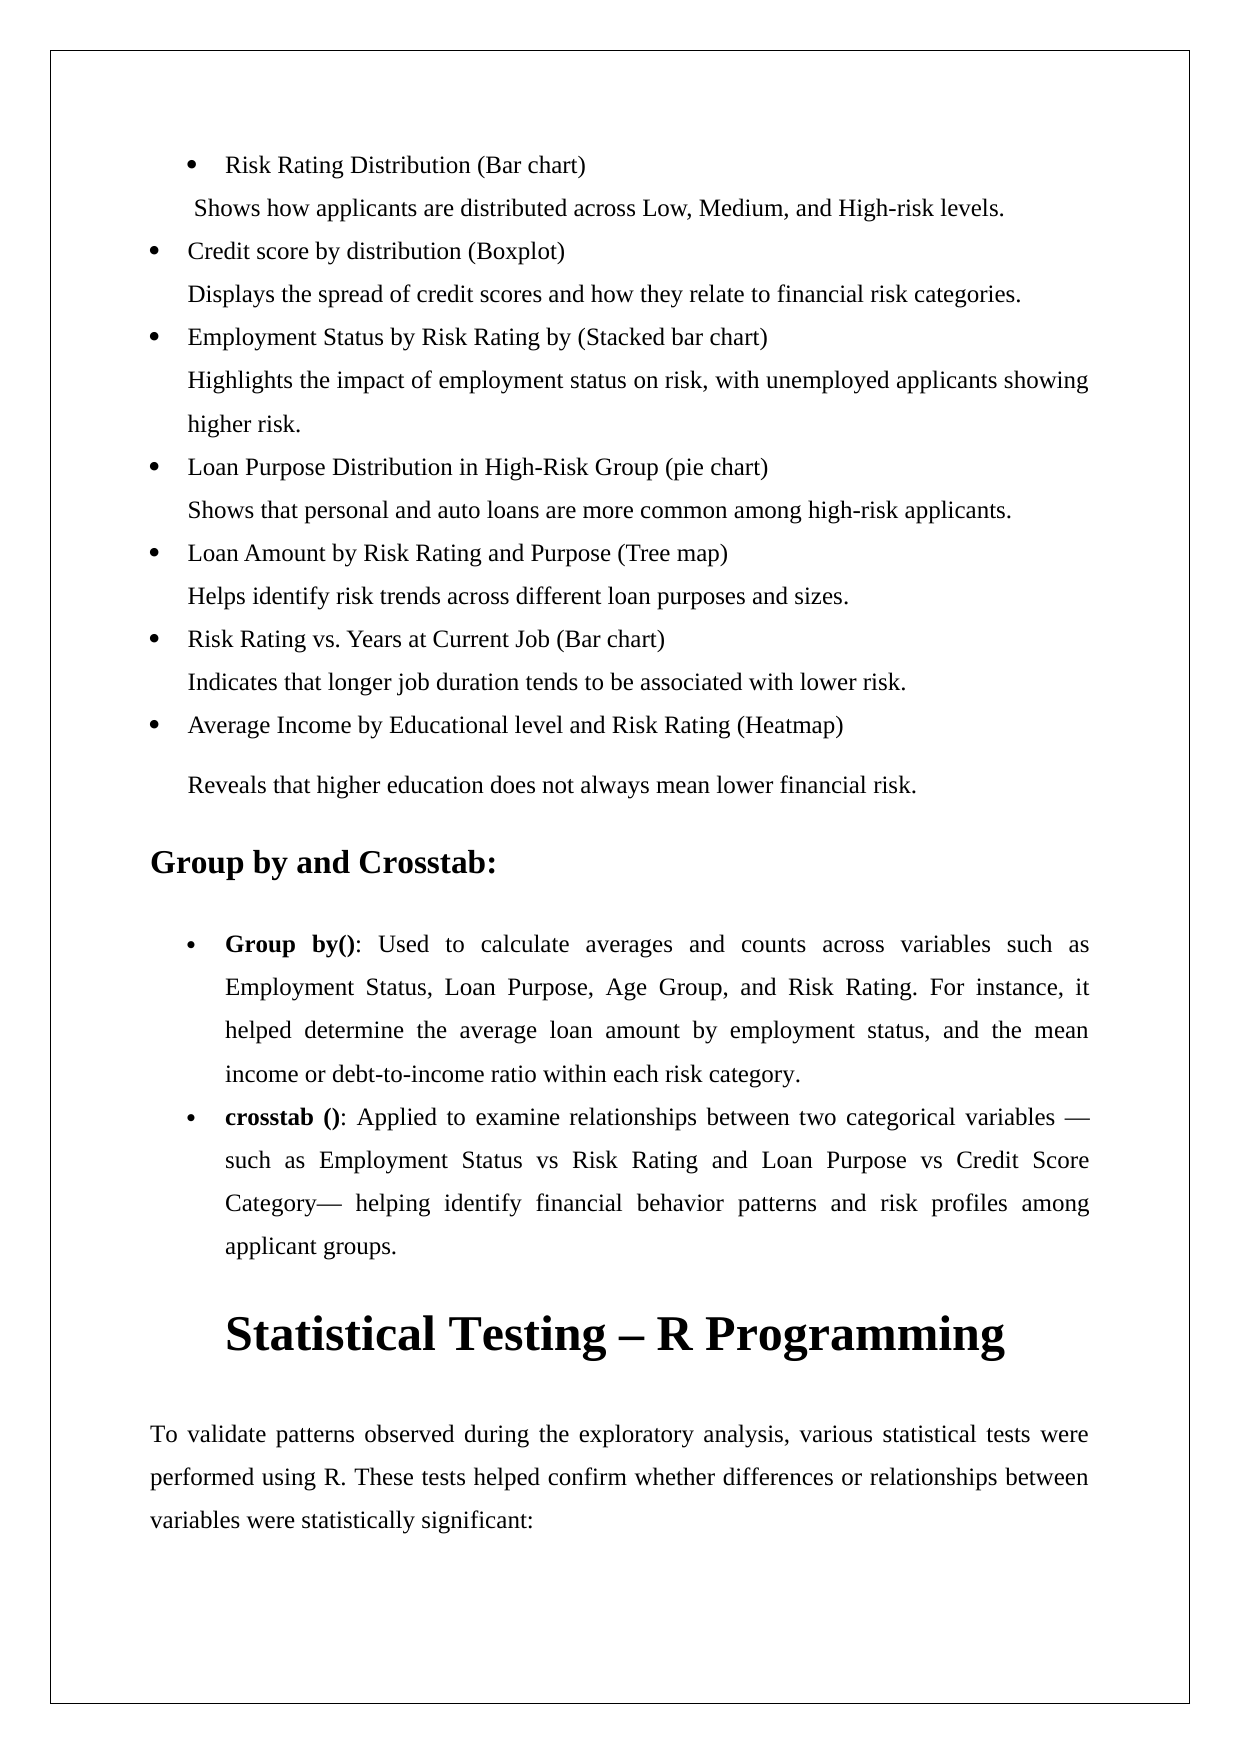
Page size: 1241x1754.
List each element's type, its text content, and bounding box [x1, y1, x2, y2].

list Highlights the impact of employment status on risk, with unemployed applicants showing higher risk. [187, 366, 1090, 437]
list Shows how applicants are distributed across Low, Medium, and High-risk levels. [187, 193, 1090, 222]
list crosstab (): Applied to examine relationships between two categorical variables —such as Employment Status vs Risk Rating and Loan Purpose vs Credit Score Category— helping identify financial behavior patterns and risk profiles among applicant groups. [187, 1131, 1090, 1289]
text Group by and Crosstab: [150, 843, 1090, 881]
list Risk Rating Distribution (Bar chart) [187, 150, 1090, 179]
list Indicates that longer job duration tends to be associated with lower risk. [187, 667, 1090, 696]
text Statistical Testing – R Programming [225, 1333, 1090, 1390]
list Average Income by Educational level and Risk Rating (Heatmap) [150, 711, 1090, 739]
list Credit score by distribution (Boxplot) [150, 236, 1090, 265]
list Risk Rating vs. Years at Current Job (Bar chart) [150, 624, 1090, 653]
text Reveals that higher education does not always mean lower financial risk. [150, 770, 1090, 799]
list Shows that personal and auto loans are more common among high-risk applicants. [187, 495, 1090, 524]
list Employment Status by Risk Rating by (Stacked bar chart) [150, 322, 1090, 351]
list Loan Purpose Distribution in High-Risk Group (pie chart) [150, 452, 1090, 481]
list Loan Amount by Risk Rating and Purpose (Tree map) [150, 538, 1090, 567]
list Group by(): Used to calculate averages and counts across variables such as Employment Status, Loan Purpose, Age Group, and Risk Rating. For instance, it helped determine the average loan amount by employment status, and the mean income or debt-to-income ratio within each risk category. [187, 929, 1090, 1087]
list Helps identify risk trends across different loan purposes and sizes. [187, 581, 1090, 610]
list Displays the spread of credit scores and how they relate to financial risk categories. [187, 279, 1090, 308]
text To validate patterns observed during the exploratory analysis, various statistical tests were performed using R. These tests helped confirm whether differences or relationships between variables were statistically significant: [150, 1448, 1090, 1563]
